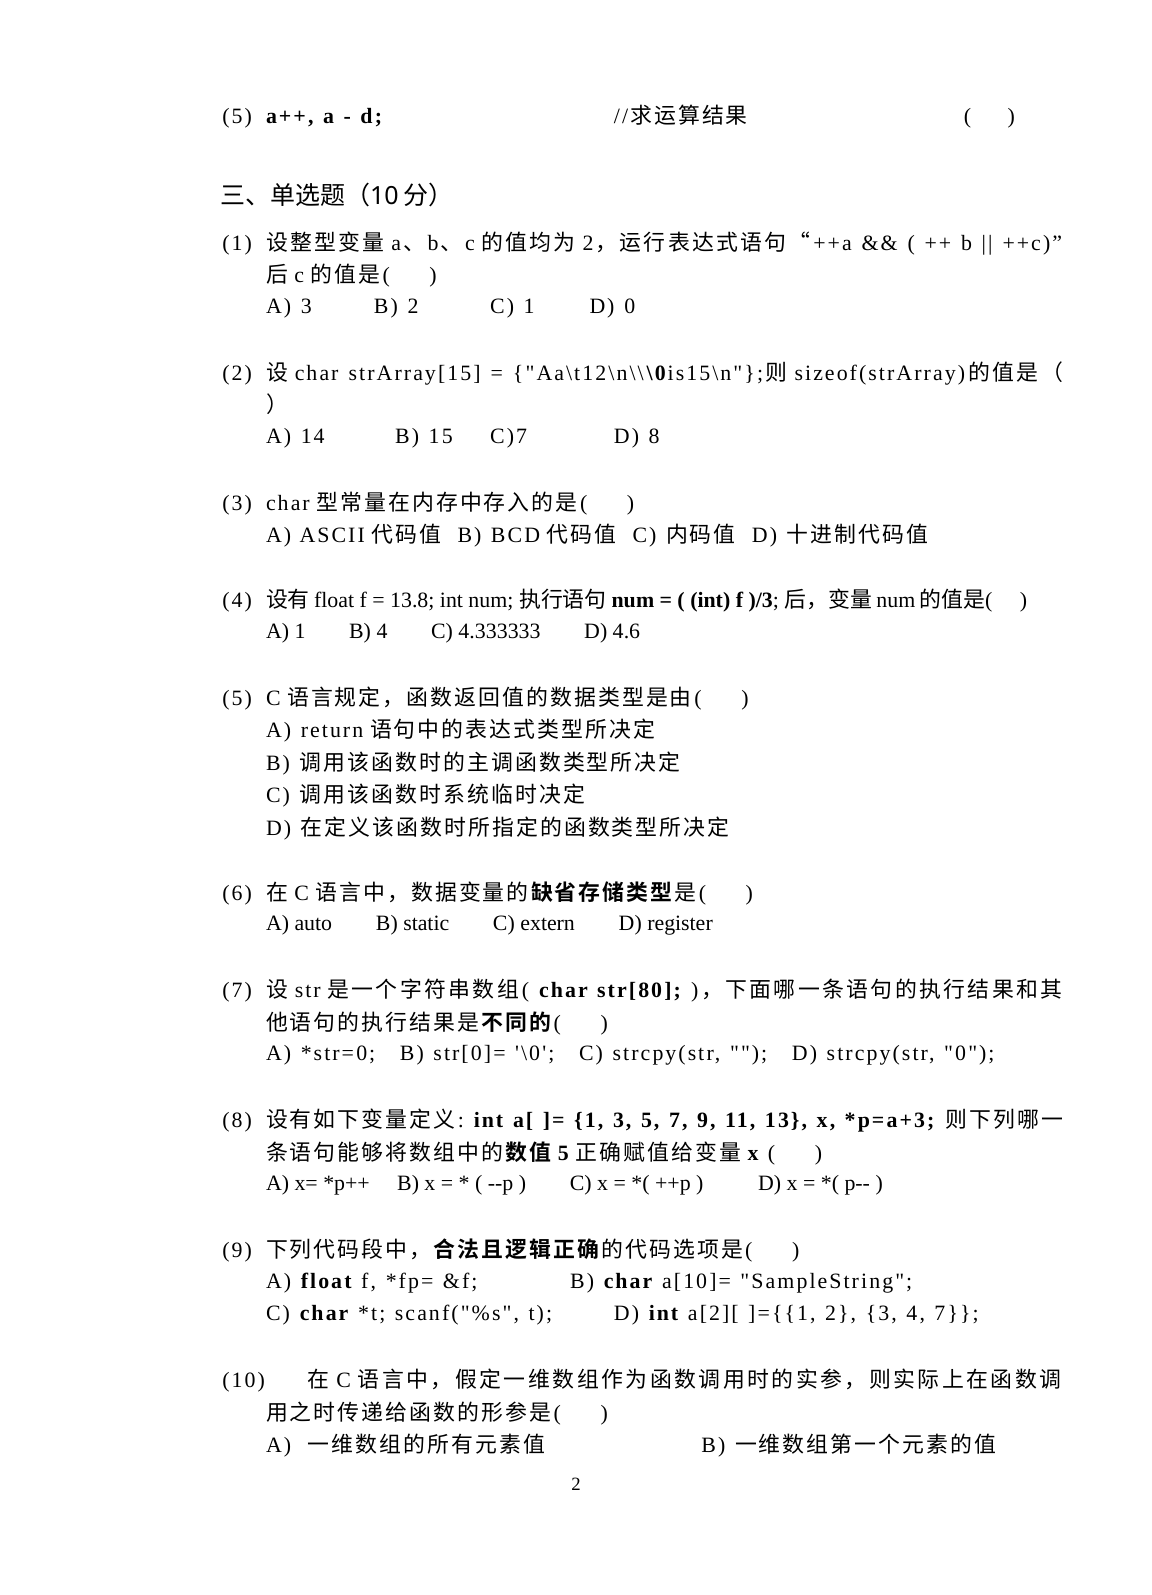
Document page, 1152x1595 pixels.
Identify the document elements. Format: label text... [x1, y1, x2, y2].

list 设有float f = 13.8; int num; 执行语句 num = ( (int) f )/3; 后，变量num的值是( ) [222, 582, 1063, 614]
text A) 1 B) 4 C) 4.333333 D) 4.6 [266, 614, 1063, 647]
text A) 14 B) 15 C)7 D) 8 [266, 419, 1063, 452]
subtitle 三、单选题（10分） [220, 176, 1063, 212]
text A) auto B) static C) extern D) register [266, 907, 1063, 939]
list C语言规定，函数返回值的数据类型是由( ) [222, 679, 1063, 712]
text A) 一维数组的所有元素值 B) 一维数组第一个元素的值 [266, 1427, 1063, 1459]
text A) *str=0; B) str[0]= '\0'; C) strcpy(str, ""); D) strcpy(str, "0"); [266, 1037, 1063, 1069]
text A) x= *p++ B) x = * ( --p ) C) x = *( ++p ) D) x = *( p-- ) [266, 1167, 1063, 1199]
text A) 3 B) 2 C) 1 D) 0 [266, 289, 1063, 322]
list 下列代码段中，合法且逻辑正确的代码选项是( ) [222, 1232, 1063, 1264]
list 设有如下变量定义: int a[ ]= {1, 3, 5, 7, 9, 11, 13}, x, *p=a+3; 则下列哪一条语句能够将数组中的数值5正确赋值给变量x ( ) [222, 1102, 1063, 1167]
text D) 在定义该函数时所指定的函数类型所决定 [266, 809, 1063, 842]
list a++, a - d; //求运算结果 ( ) [222, 98, 1063, 131]
list 设整型变量a、b、c的值均为2，运行表达式语句“++a && ( ++ b || ++c)”后c的值是( ) [222, 224, 1063, 289]
text A) ASCII代码值 B) BCD代码值 C) 内码值 D) 十进制代码值 [266, 517, 1063, 549]
text B) 调用该函数时的主调函数类型所决定 [266, 744, 1063, 777]
list 在C语言中，数据变量的缺省存储类型是( ) [222, 874, 1063, 907]
text C) char *t; scanf("%s", t); D) int a[2][ ]={{1, 2}, {3, 4, 7}}; [266, 1297, 1063, 1329]
list 设str是一个字符串数组( char str[80]; )，下面哪一条语句的执行结果和其他语句的执行结果是不同的( ) [222, 972, 1063, 1037]
list char型常量在内存中存入的是( ) [222, 484, 1063, 517]
list 在C语言中，假定一维数组作为函数调用时的实参，则实际上在函数调用之时传递给函数的形参是( ) [222, 1362, 1063, 1427]
text A) float f, *fp= &f; B) char a[10]= "SampleString"; [266, 1264, 1063, 1297]
text A) return语句中的表达式类型所决定 [266, 712, 1063, 744]
list 设char strArray[15] = {"Aa\t12\n\\\0is15\n"};则sizeof(strArray)的值是（ ） [222, 354, 1063, 419]
text C) 调用该函数时系统临时决定 [266, 777, 1063, 809]
